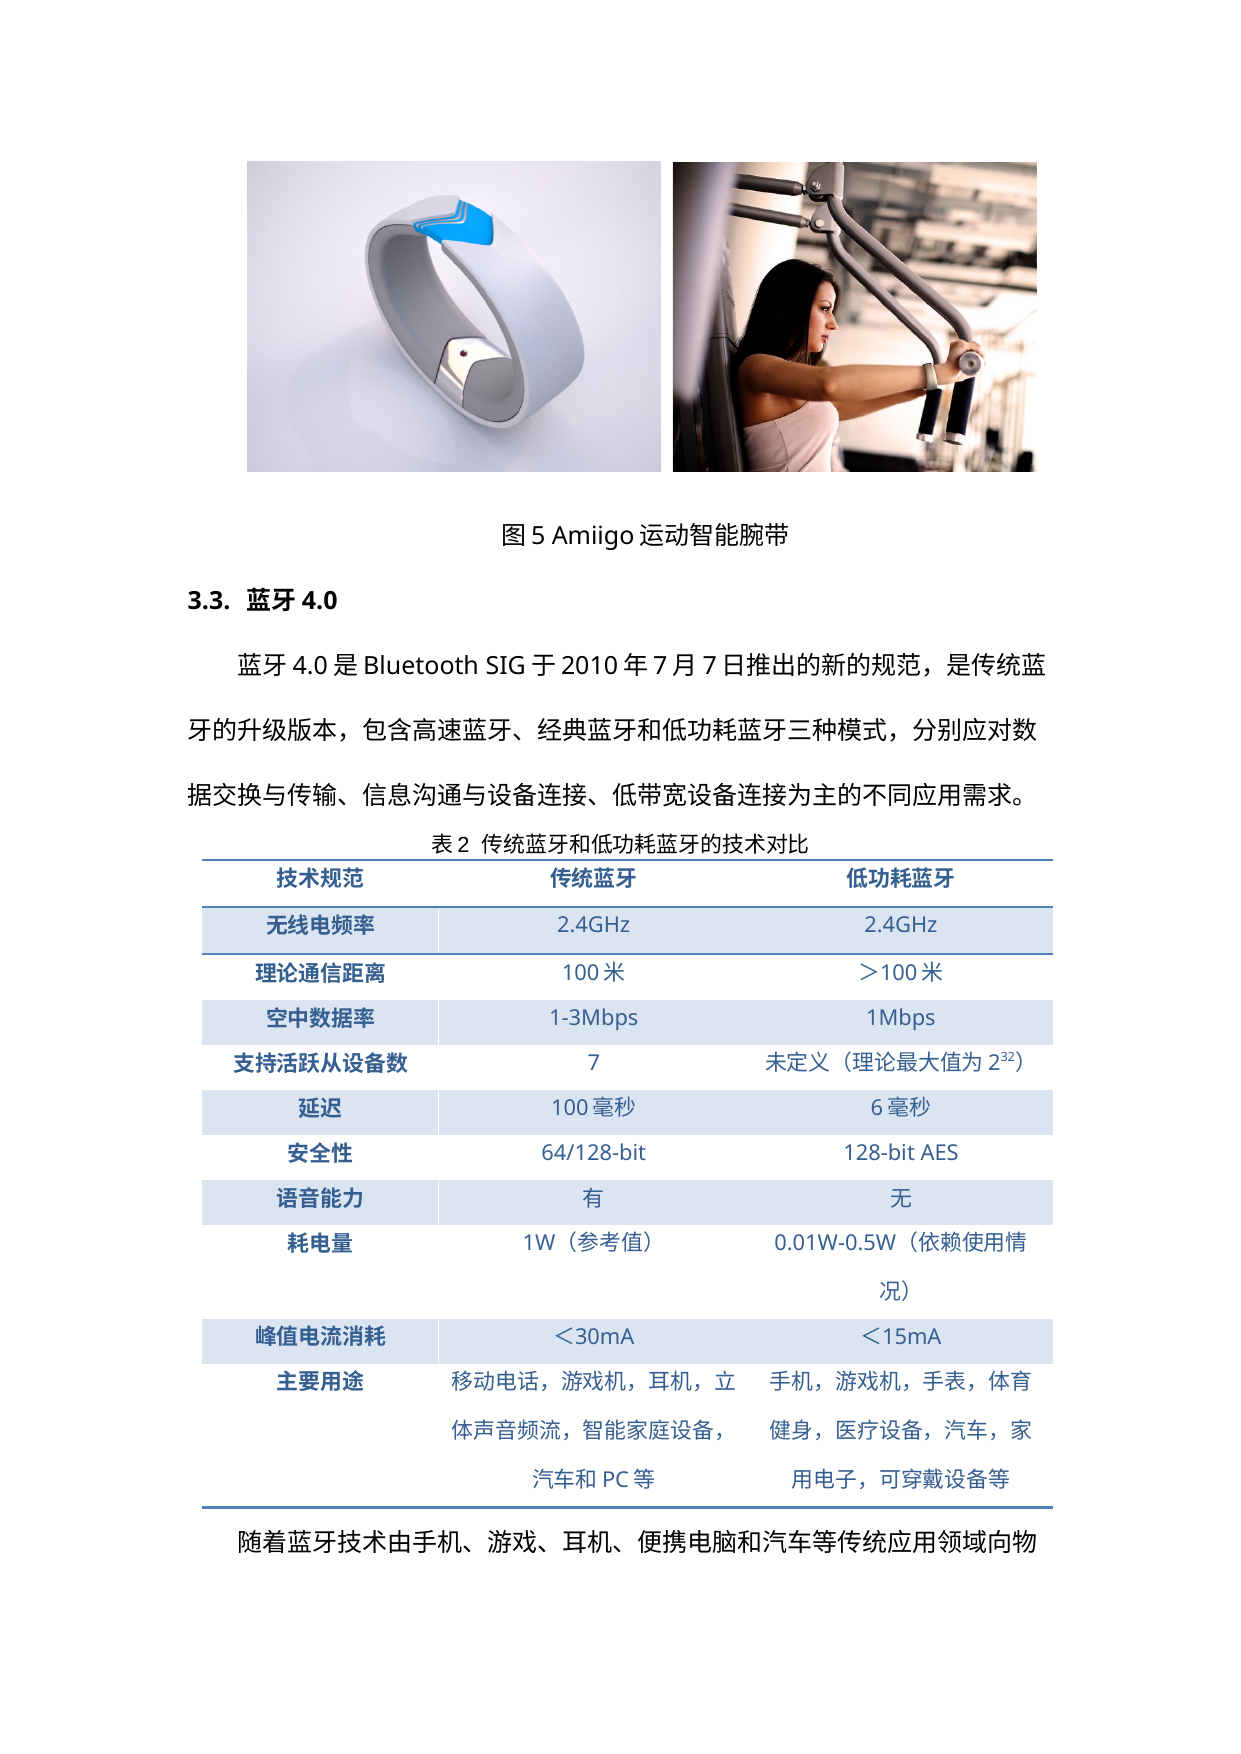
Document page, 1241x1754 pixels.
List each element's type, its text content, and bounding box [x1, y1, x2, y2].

table_cell 2.4GHz [749, 908, 1053, 953]
table_cell ＜30mA [439, 1319, 749, 1364]
table_cell 1W（参考值） [439, 1225, 749, 1319]
table_cell 100毫秒 [439, 1090, 749, 1135]
table_cell 手机，游戏机，手表，体育健身，医疗设备，汽车，家用电子，可穿戴设备等 [749, 1364, 1053, 1506]
picture [247, 161, 661, 472]
table_cell 有 [439, 1180, 749, 1225]
table_cell 安全性 [202, 1135, 438, 1180]
table_cell 未定义（理论最大值为232） [749, 1045, 1053, 1090]
table_cell 移动电话，游戏机，耳机，立体声音频流，智能家庭设备，汽车和PC等 [439, 1364, 749, 1506]
table_cell 6毫秒 [749, 1090, 1053, 1135]
table_header 技术规范 [202, 861, 438, 906]
picture [672, 162, 1037, 472]
table_cell 1Mbps [749, 1000, 1053, 1045]
table_cell 峰值电流消耗 [202, 1319, 438, 1364]
table_cell 无 [749, 1180, 1053, 1225]
table_cell 无线电频率 [202, 908, 438, 953]
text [187, 1508, 1053, 1573]
table_cell 7 [439, 1045, 749, 1090]
table_cell ＜15mA [749, 1319, 1053, 1364]
table_cell 0.01W-0.5W（依赖使用情况） [749, 1225, 1053, 1319]
table_header 传统蓝牙 [439, 861, 749, 906]
text 表2 传统蓝牙和低功耗蓝牙的技术对比 [187, 826, 1053, 859]
text 图5 Amiigo运动智能腕带 [187, 501, 1053, 566]
table_cell 2.4GHz [439, 908, 749, 953]
table_cell 64/128-bit [439, 1135, 749, 1180]
table_cell 主要用途 [202, 1364, 438, 1506]
table_cell 理论通信距离 [202, 955, 438, 1000]
table_cell 延迟 [202, 1090, 438, 1135]
table_cell 128-bit AES [749, 1135, 1053, 1180]
text 蓝牙4.0是Bluetooth SIG于2010年7月7日推出的新的规范，是传统蓝牙的升级版本，包含高速蓝牙、经典蓝牙和低功耗蓝牙三种模式，分别应对数据交换与传输、信息沟通与设备连接、低带宽设备连接为主的不同应用需求。 [187, 631, 1053, 826]
table_cell 语音能力 [202, 1180, 438, 1225]
table_cell 100米 [439, 955, 749, 1000]
table_cell 耗电量 [202, 1225, 438, 1319]
table_cell ＞100米 [749, 955, 1053, 1000]
list 蓝牙4.0 [187, 566, 1053, 631]
table_header 低功耗蓝牙 [749, 861, 1053, 906]
table_cell 空中数据率 [202, 1000, 438, 1045]
table_cell 1-3Mbps [439, 1000, 749, 1045]
table_cell 支持活跃从设备数 [202, 1045, 438, 1090]
